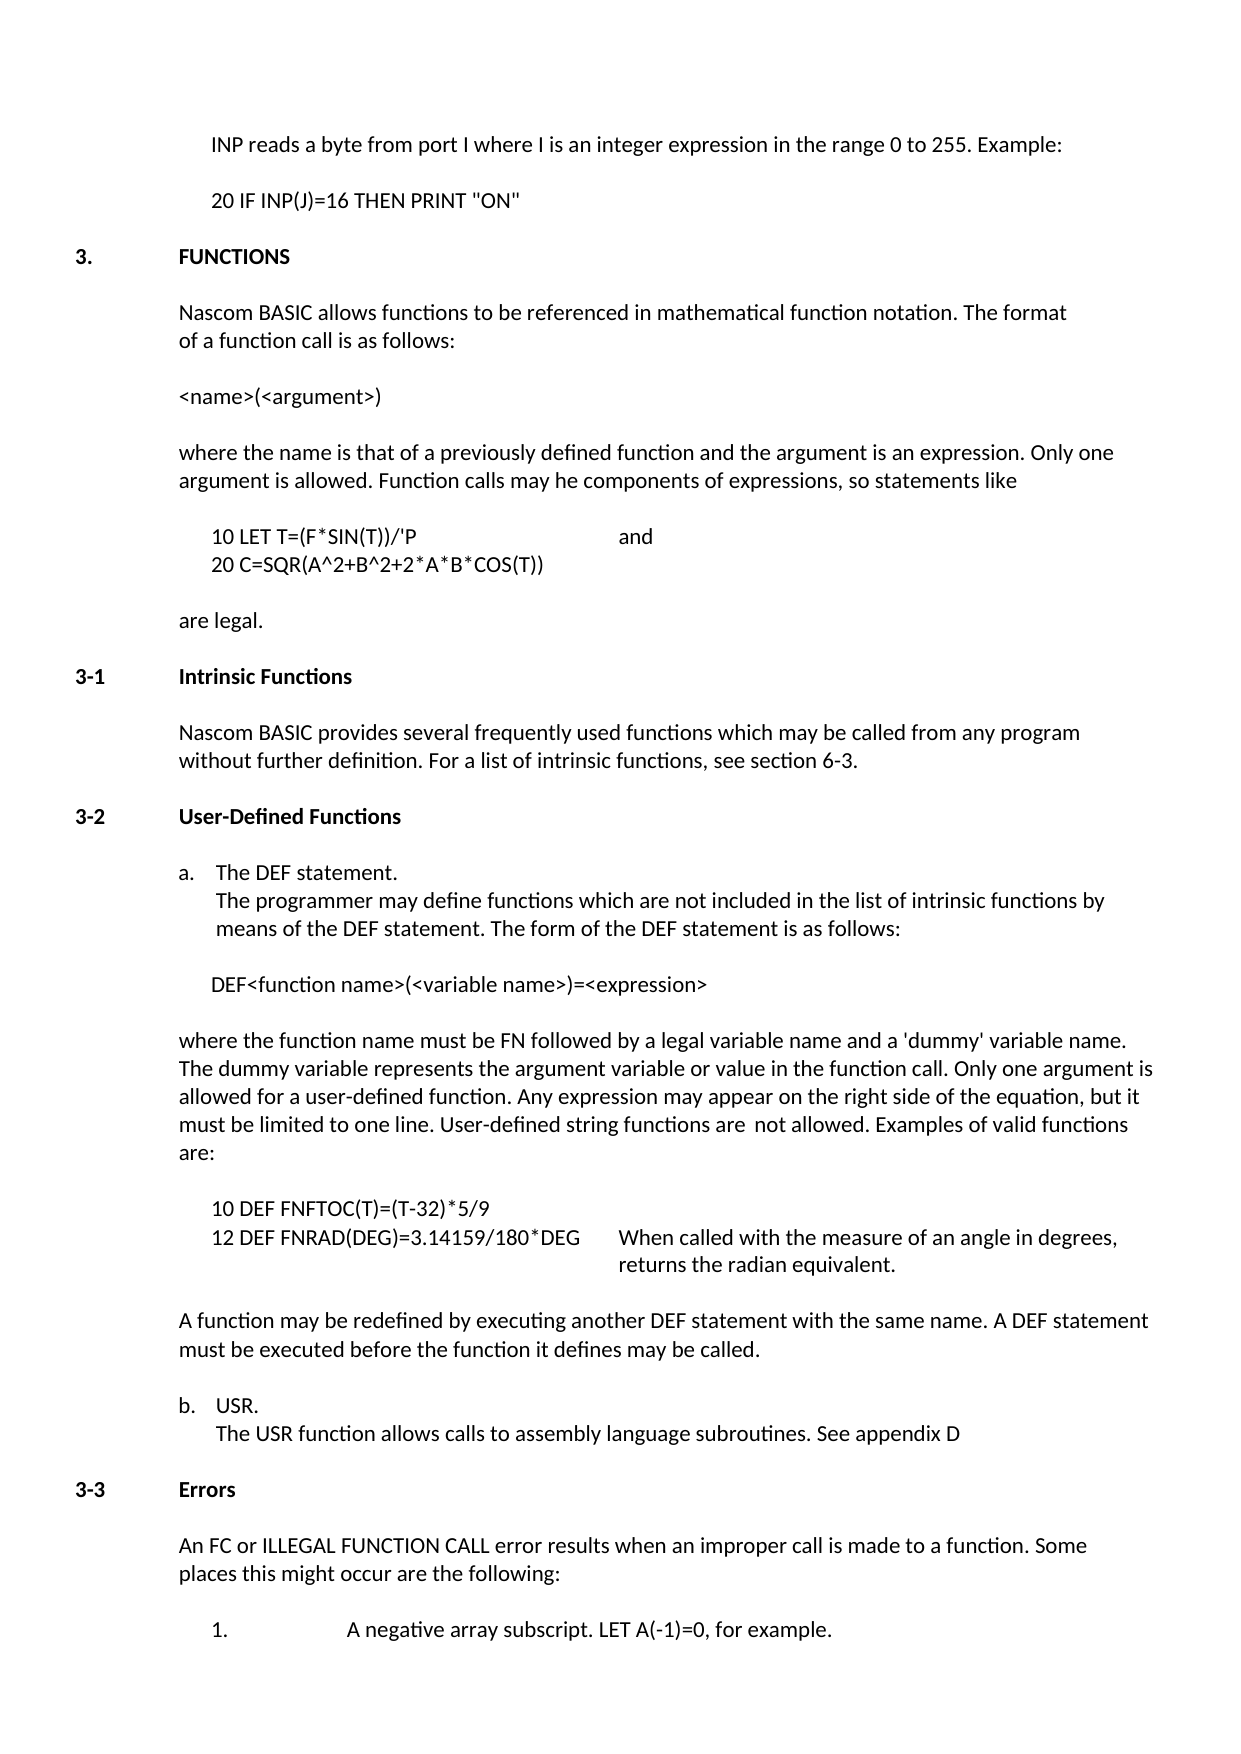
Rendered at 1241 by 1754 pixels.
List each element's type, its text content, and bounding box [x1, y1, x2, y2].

text An FC or ILLEGAL FUNCTION CALL error results when an improper call is made to a function. Some [75, 1531, 1165, 1559]
text must be limited to one line. User-defined string functions are not allowed. Examples of valid functions [75, 1111, 1165, 1138]
text of a function call is as follows: [75, 326, 1165, 354]
text Nascom BASIC allows functions to be referenced in mathematical function notation. The format [75, 298, 1165, 326]
list USR. [178, 1391, 1165, 1419]
text The USR function allows calls to assembly language subroutines. See appendix D [216, 1419, 1165, 1447]
text allowed for a user-defined function. Any expression may appear on the right side of the equation, but it [75, 1082, 1165, 1111]
text The programmer may define functions which are not included in the list of intrinsic functions by means of the DEF statement. The form of the DEF statement is as follows: [216, 886, 1165, 942]
text 10 DEF FNFTOC(T)=(T-32)*5/9 [75, 1194, 1165, 1223]
text 3-1 Intrinsic Functions [75, 662, 1165, 690]
text A function may be redefined by executing another DEF statement with the same name. A DEF statement [75, 1307, 1165, 1335]
text 12 DEF FNRAD(DEG)=3.14159/180*DEG When called with the measure of an angle in degrees, [75, 1223, 1165, 1251]
text returns the radian equivalent. [75, 1251, 1165, 1279]
text places this might occur are the following: [75, 1559, 1165, 1587]
text 3-3 Errors [75, 1475, 1165, 1503]
text 3. FUNCTIONS [75, 242, 1165, 270]
text <name>(<argument>) [75, 382, 1165, 410]
text Nascom BASIC provides several frequently used functions which may be called from any program [75, 718, 1165, 746]
text where the function name must be FN followed by a legal variable name and a 'dummy' variable name. [75, 1026, 1165, 1054]
text 20 C=SQR(A^2+B^2+2*A*B*COS(T)) [75, 550, 1165, 578]
text DEF<function name>(<variable name>)=<expression> [75, 970, 1165, 998]
list The DEF statement. [178, 858, 1165, 886]
text are legal. [75, 606, 1165, 634]
text The dummy variable represents the argument variable or value in the function call. Only one argument is [75, 1054, 1165, 1082]
text 3-2 User-Defined Functions [75, 802, 1165, 830]
text INP reads a byte from port I where I is an integer expression in the range 0 to 255. Example: [75, 130, 1165, 158]
text without further definition. For a list of intrinsic functions, see section 6-3. [75, 746, 1165, 774]
text are: [75, 1138, 1165, 1167]
text 20 IF INP(J)=16 THEN PRINT "ON" [75, 186, 1165, 214]
text where the name is that of a previously defined function and the argument is an expression. Only one [75, 438, 1165, 466]
text argument is allowed. Function calls may he components of expressions, so statements like [75, 466, 1165, 494]
text must be executed before the function it defines may be called. [75, 1335, 1165, 1363]
text 10 LET T=(F*SIN(T))/'P and [75, 522, 1165, 550]
text 1. A negative array subscript. LET A(-1)=0, for example. [75, 1615, 1165, 1643]
